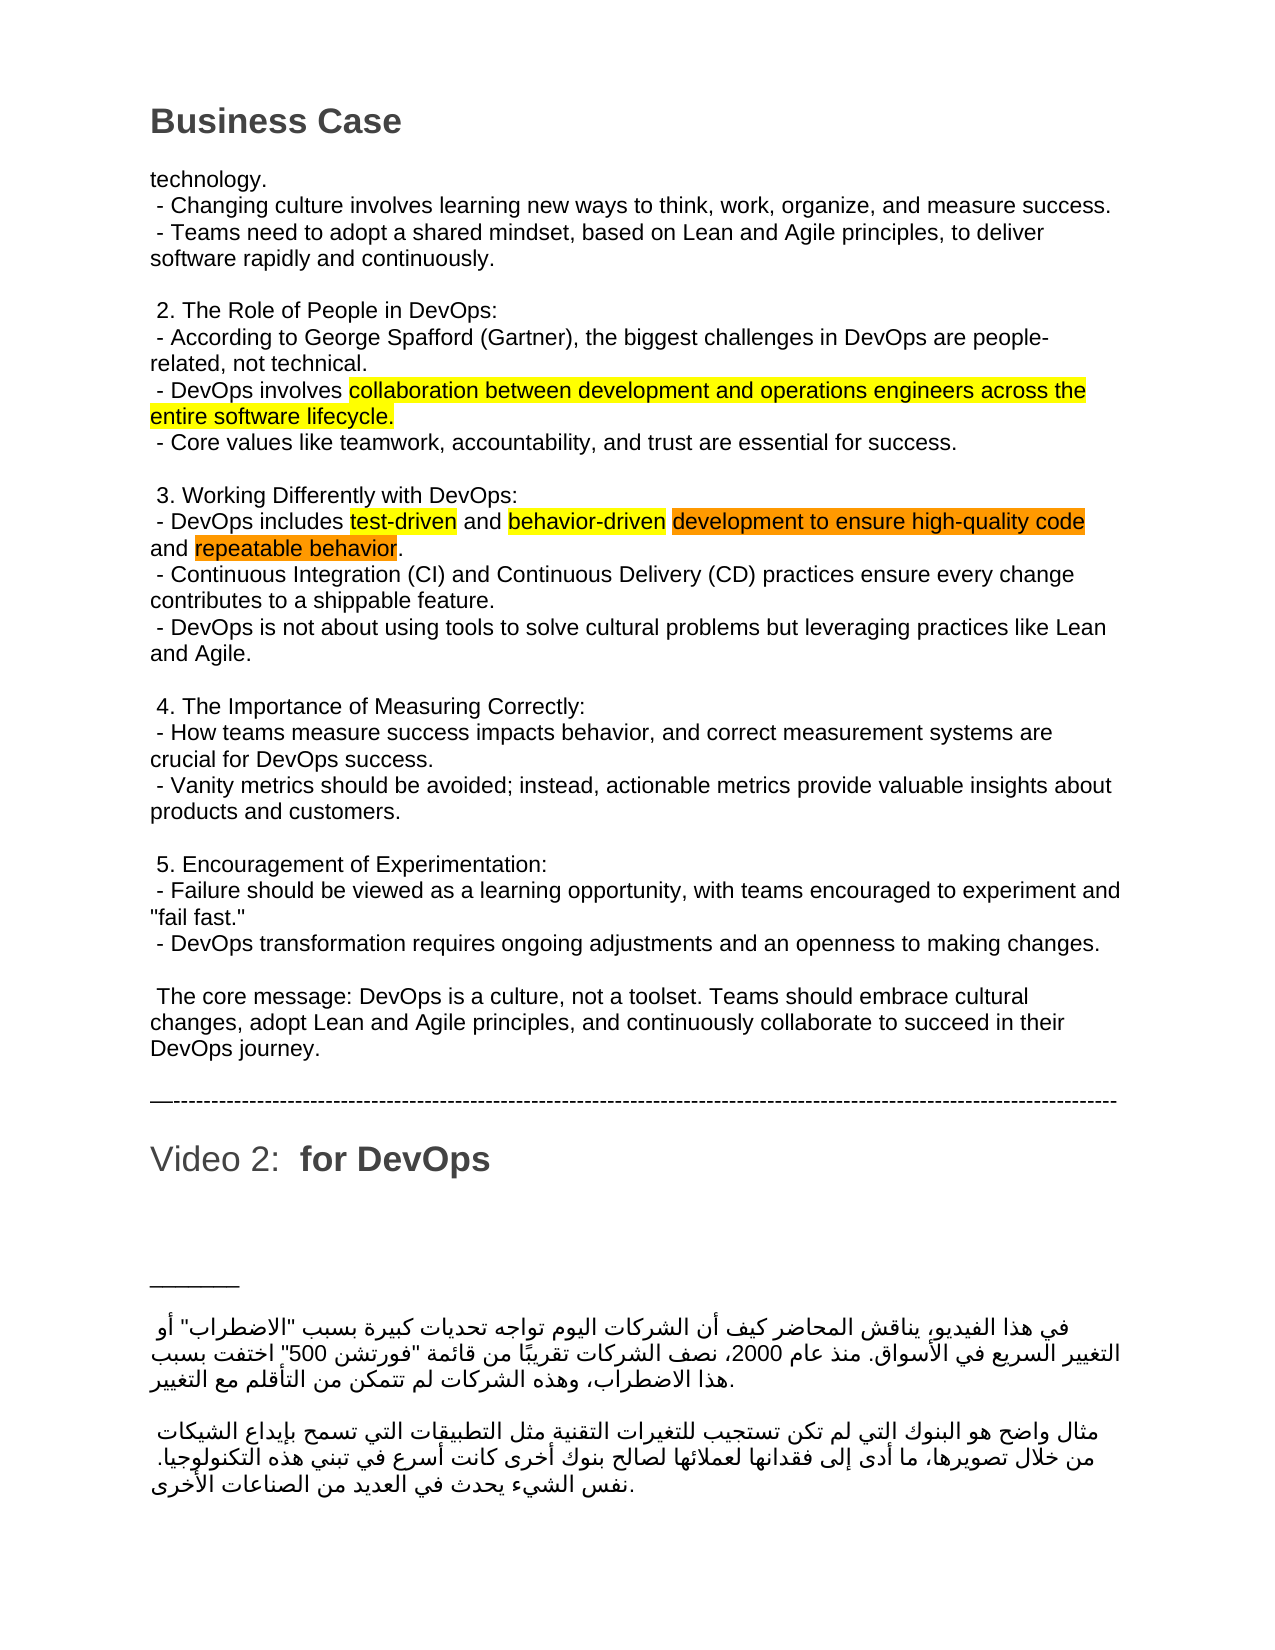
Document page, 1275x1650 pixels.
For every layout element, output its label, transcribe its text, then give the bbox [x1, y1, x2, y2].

subtitle Video 2: for DevOps [150, 1138, 1125, 1179]
text _______ [150, 1262, 1125, 1289]
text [150, 166, 1125, 1062]
text —---------------------------------------------------------------------------------------------------------------------------- [150, 1087, 1125, 1113]
text في هذا الفيديو، يناقش المحاضر كيف أن الشركات اليوم تواجه تحديات كبيرة بسبب "الاضطراب" أو التغيير السريع في الأسواق. منذ عام 2000، نصف الشركات تقريبًا من قائمة "فورتشن 500" اختفت بسبب هذا الاضطراب، وهذه الشركات لم تتمكن من التأقلم مع التغيير. [150, 1314, 1125, 1393]
text مثال واضح هو البنوك التي لم تكن تستجيب للتغيرات التقنية مثل التطبيقات التي تسمح بإيداع الشيكات من خلال تصويرها، ما أدى إلى فقدانها لعملائها لصالح بنوك أخرى كانت أسرع في تبني هذه التكنولوجيا. نفس الشيء يحدث في العديد من الصناعات الأخرى. [150, 1418, 1125, 1497]
